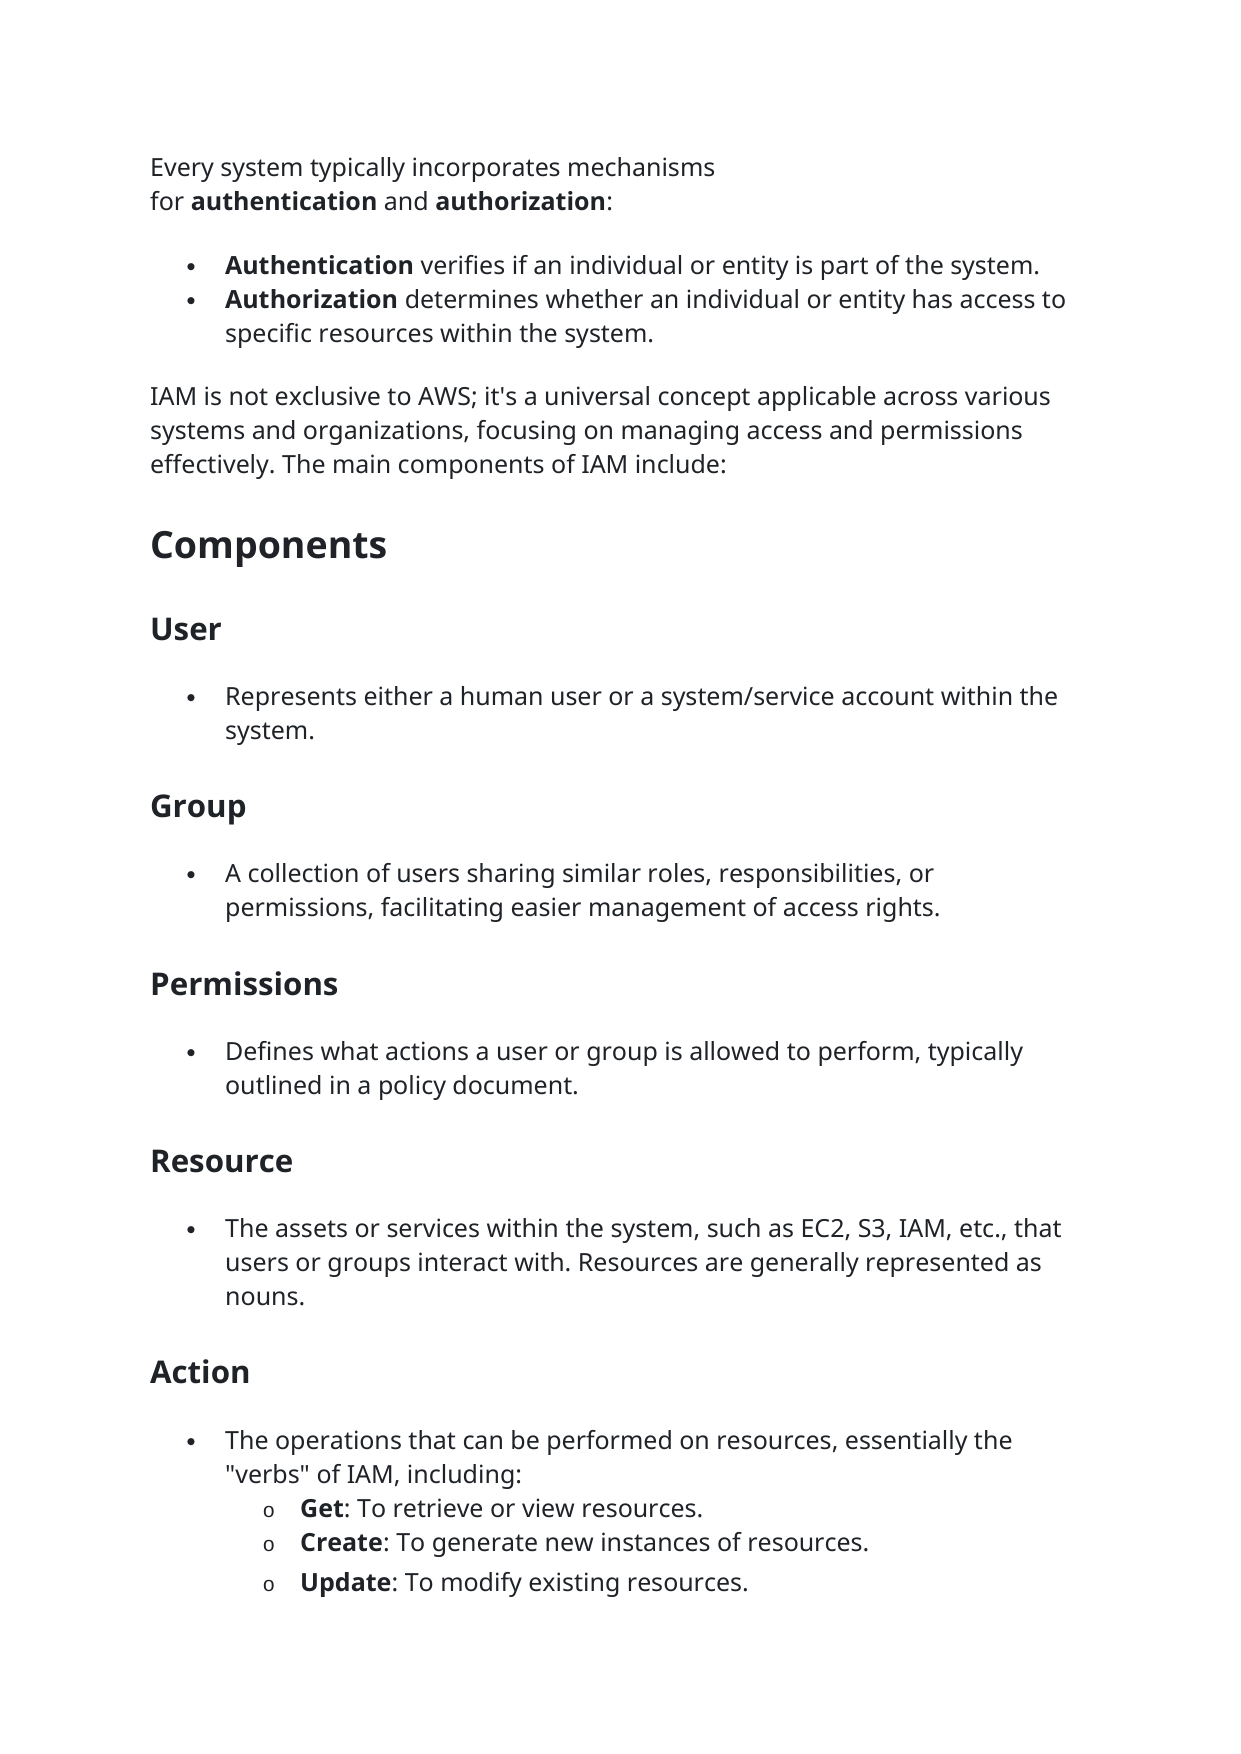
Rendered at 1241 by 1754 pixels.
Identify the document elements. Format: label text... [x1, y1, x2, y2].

text Permissions [150, 962, 1090, 1004]
text Resource [150, 1139, 1090, 1182]
list Authorization determines whether an individual or entity has access to specific resources within the system. [187, 281, 1090, 349]
list Update: To modify existing resources. [262, 1565, 1090, 1599]
list A collection of users sharing similar roles, responsibilities, or permissions, facilitating easier management of access rights. [187, 856, 1090, 924]
text Group [150, 784, 1090, 827]
text User [150, 607, 1090, 649]
text Every system typically incorporates mechanisms for authentication and authorization: [150, 150, 1090, 218]
list The operations that can be performed on resources, essentially the "verbs" of IAM, including: [187, 1422, 1090, 1490]
text IAM is not exclusive to AWS; it's a universal concept applicable across various systems and organizations, focusing on managing access and permissions effectively. The main components of IAM include: [150, 379, 1090, 481]
text Action [150, 1351, 1090, 1393]
list Create: To generate new instances of resources. [262, 1524, 1090, 1558]
text Components [150, 518, 1090, 569]
list Defines what actions a user or group is allowed to perform, typically outlined in a policy document. [187, 1033, 1090, 1102]
list Get: To retrieve or view resources. [262, 1490, 1090, 1524]
list Represents either a human user or a system/service account within the system. [187, 679, 1090, 747]
list Authentication verifies if an individual or entity is part of the system. [187, 247, 1090, 281]
list The assets or services within the system, such as EC2, S3, IAM, etc., that users or groups interact with. Resources are generally represented as nouns. [187, 1211, 1090, 1313]
